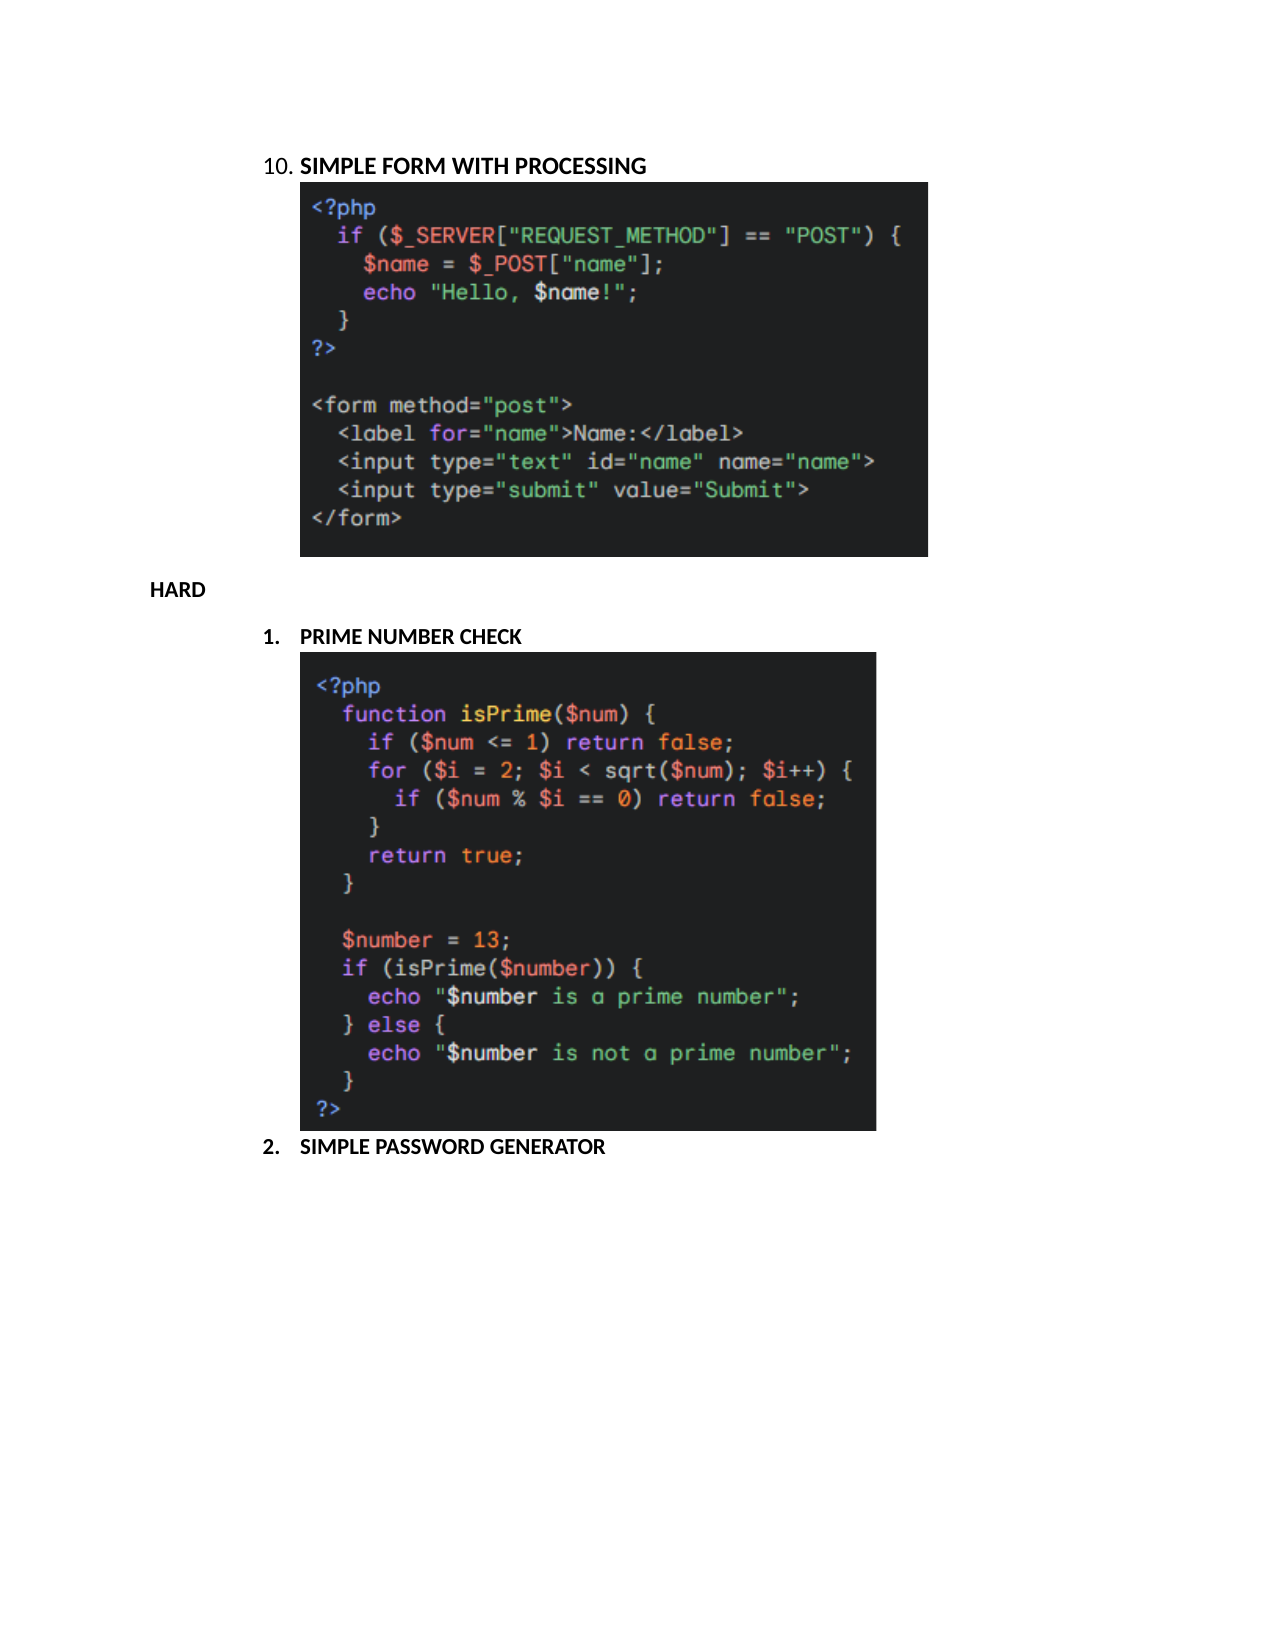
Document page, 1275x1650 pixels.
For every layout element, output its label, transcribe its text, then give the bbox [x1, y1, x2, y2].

text HARD [150, 575, 1125, 603]
picture [300, 652, 877, 1131]
picture [300, 182, 929, 557]
list SIMPLE PASSWORD GENERATOR [262, 1132, 1125, 1160]
list PRIME NUMBER CHECK [262, 622, 1125, 650]
